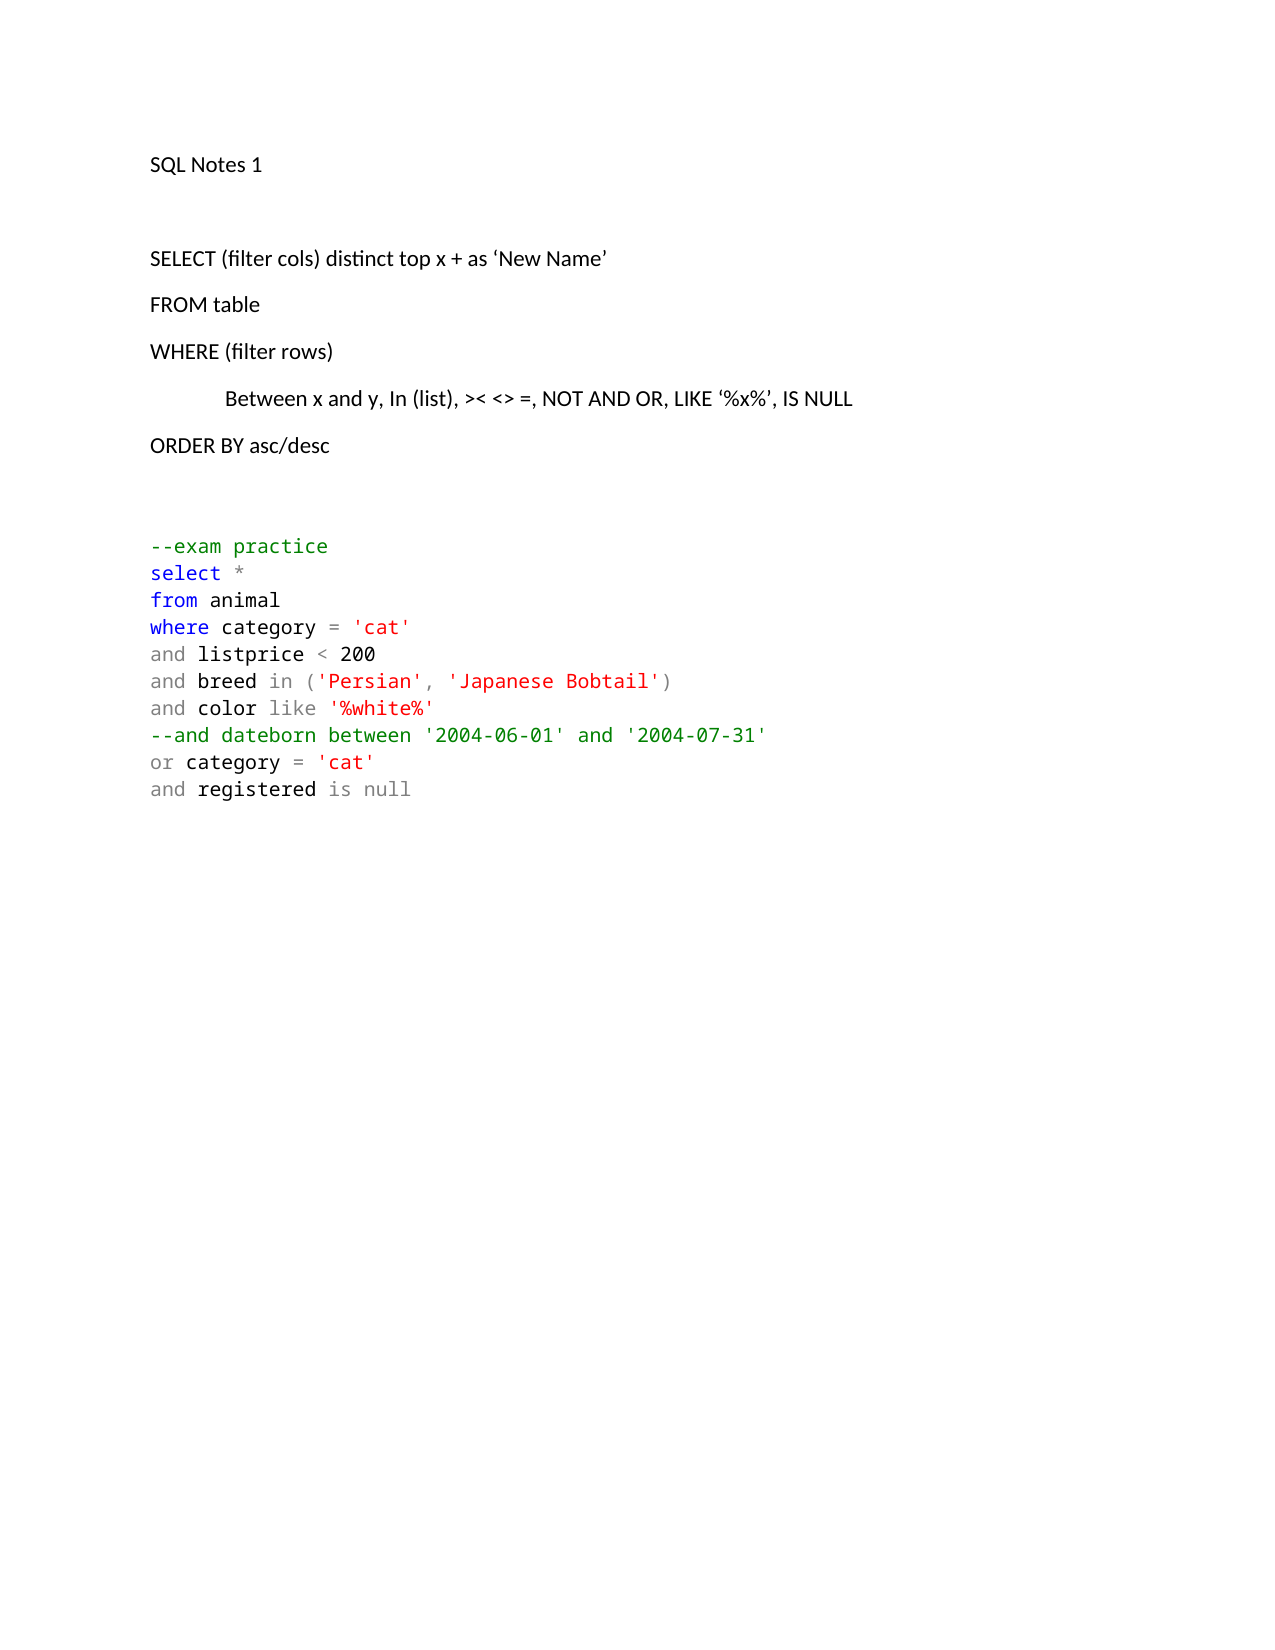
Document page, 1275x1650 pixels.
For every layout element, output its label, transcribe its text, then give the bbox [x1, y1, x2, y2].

text ORDER BY asc/desc [150, 431, 1125, 459]
text SELECT (filter cols) distinct top x + as ‘New Name’ [150, 244, 1125, 272]
text and color like '%white%' [150, 694, 1125, 721]
text select * [150, 559, 1125, 586]
text Between x and y, In (list), >< <> =, NOT AND OR, LIKE ‘%x%’, IS NULL [150, 384, 1125, 412]
text where category = 'cat' [150, 613, 1125, 640]
text WHERE (filter rows) [150, 337, 1125, 366]
text FROM table [150, 291, 1125, 319]
text or category = 'cat' [150, 748, 1125, 775]
text and registered is null [150, 775, 1125, 802]
text --exam practice [150, 532, 1125, 559]
text and breed in ('Persian', 'Japanese Bobtail') [150, 667, 1125, 694]
text SQL Notes 1 [150, 150, 1125, 178]
text and listprice < 200 [150, 640, 1125, 667]
text --and dateborn between '2004-06-01' and '2004-07-31' [150, 721, 1125, 748]
text from animal [150, 586, 1125, 613]
